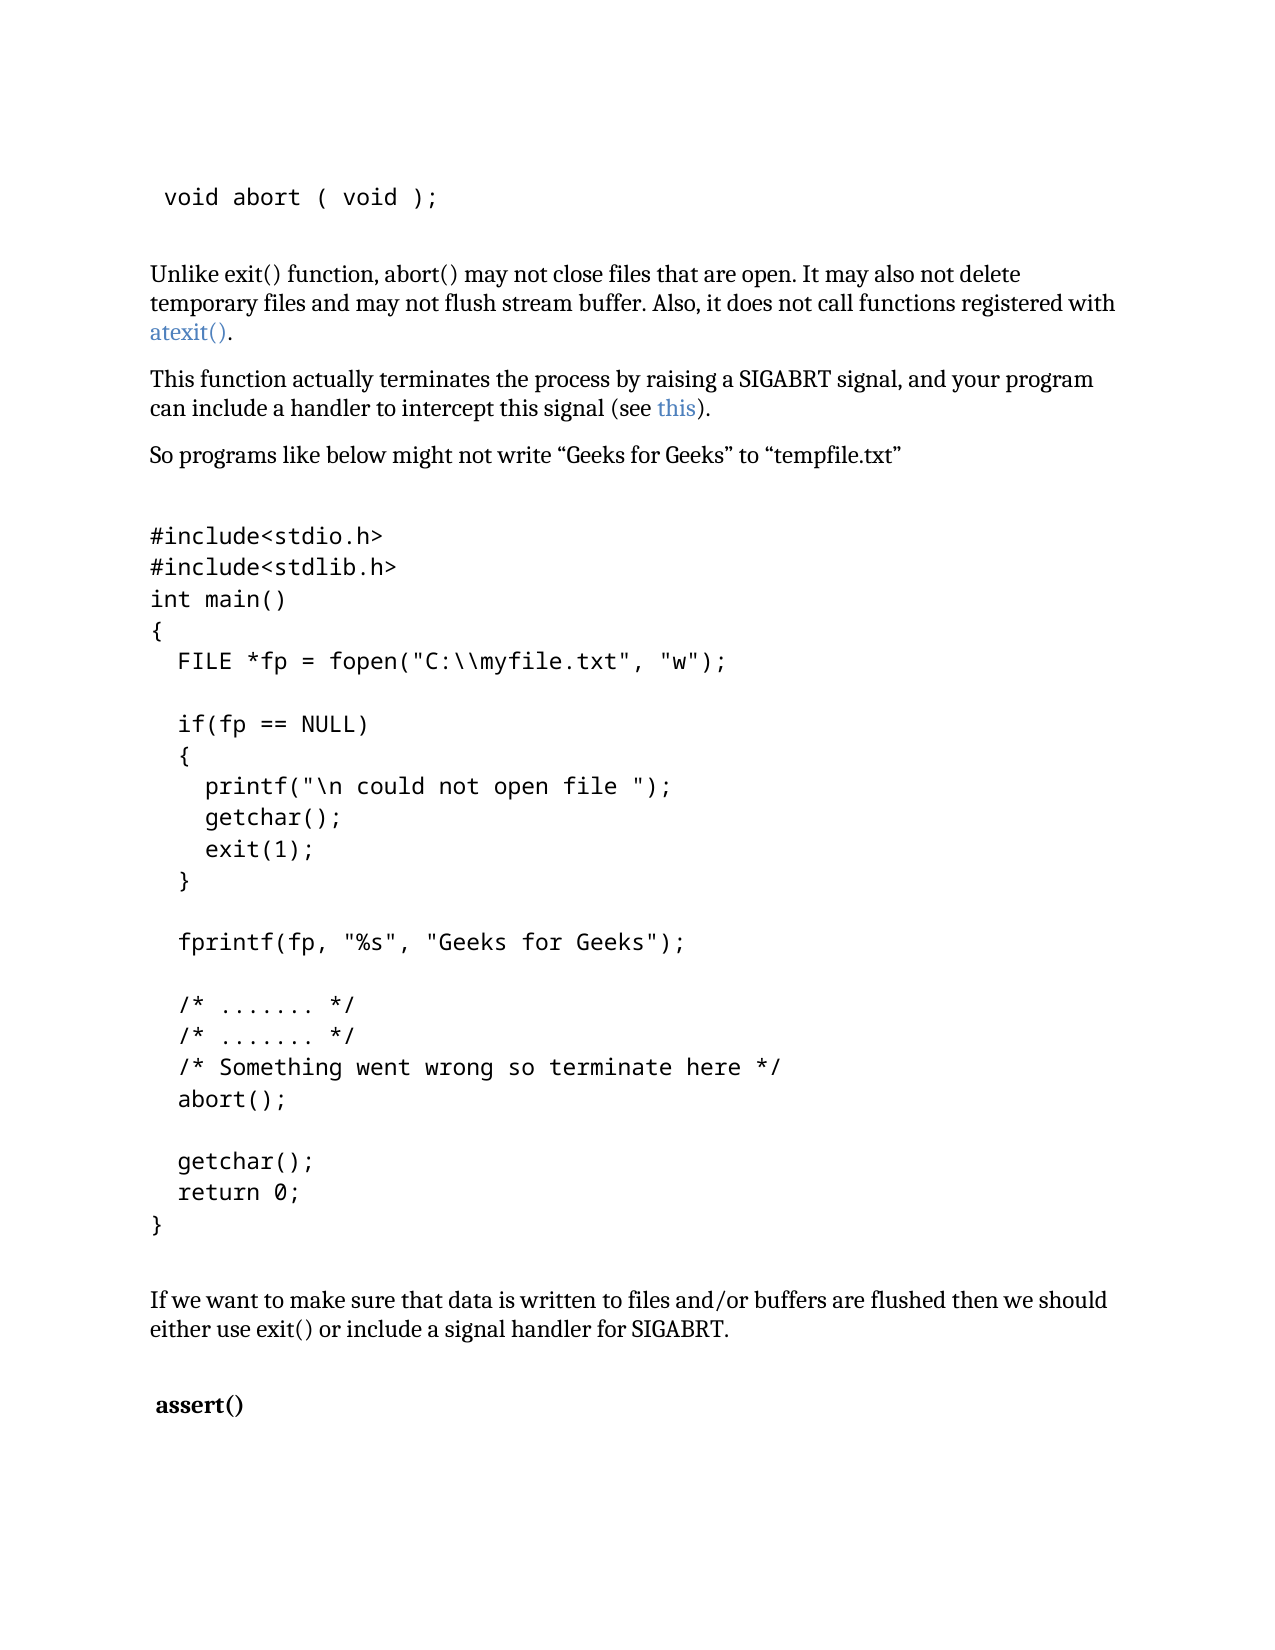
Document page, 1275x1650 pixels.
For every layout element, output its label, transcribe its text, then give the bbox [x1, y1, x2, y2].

text assert() [150, 1362, 1125, 1420]
text This function actually terminates the process by raising a SIGABRT signal, and your program can include a handler to intercept this signal (see this). [150, 365, 1125, 422]
text void abort ( void ); [150, 150, 1125, 241]
text #include<stdio.h> #include<stdlib.h> int main() { FILE *fp = fopen("C:\\myfile.txt", "w"); if(fp == NULL) { printf("\n could not open file "); getchar(); exit(1); } fprintf(fp, "%s", "Geeks for Geeks"); /* ....... */ /* ....... */ /* Something went wrong so terminate here */ abort(); getchar(); return 0; } [150, 489, 1125, 1267]
text So programs like below might not write “Geeks for Geeks” to “tempfile.txt” [150, 441, 1125, 470]
text If we want to make sure that data is written to files and/or buffers are flushed then we should either use exit() or include a signal handler for SIGABRT. [150, 1286, 1125, 1344]
text Unlike exit() function, abort() may not close files that are open. It may also not delete temporary files and may not flush stream buffer. Also, it does not call functions registered with atexit(). [150, 260, 1125, 346]
